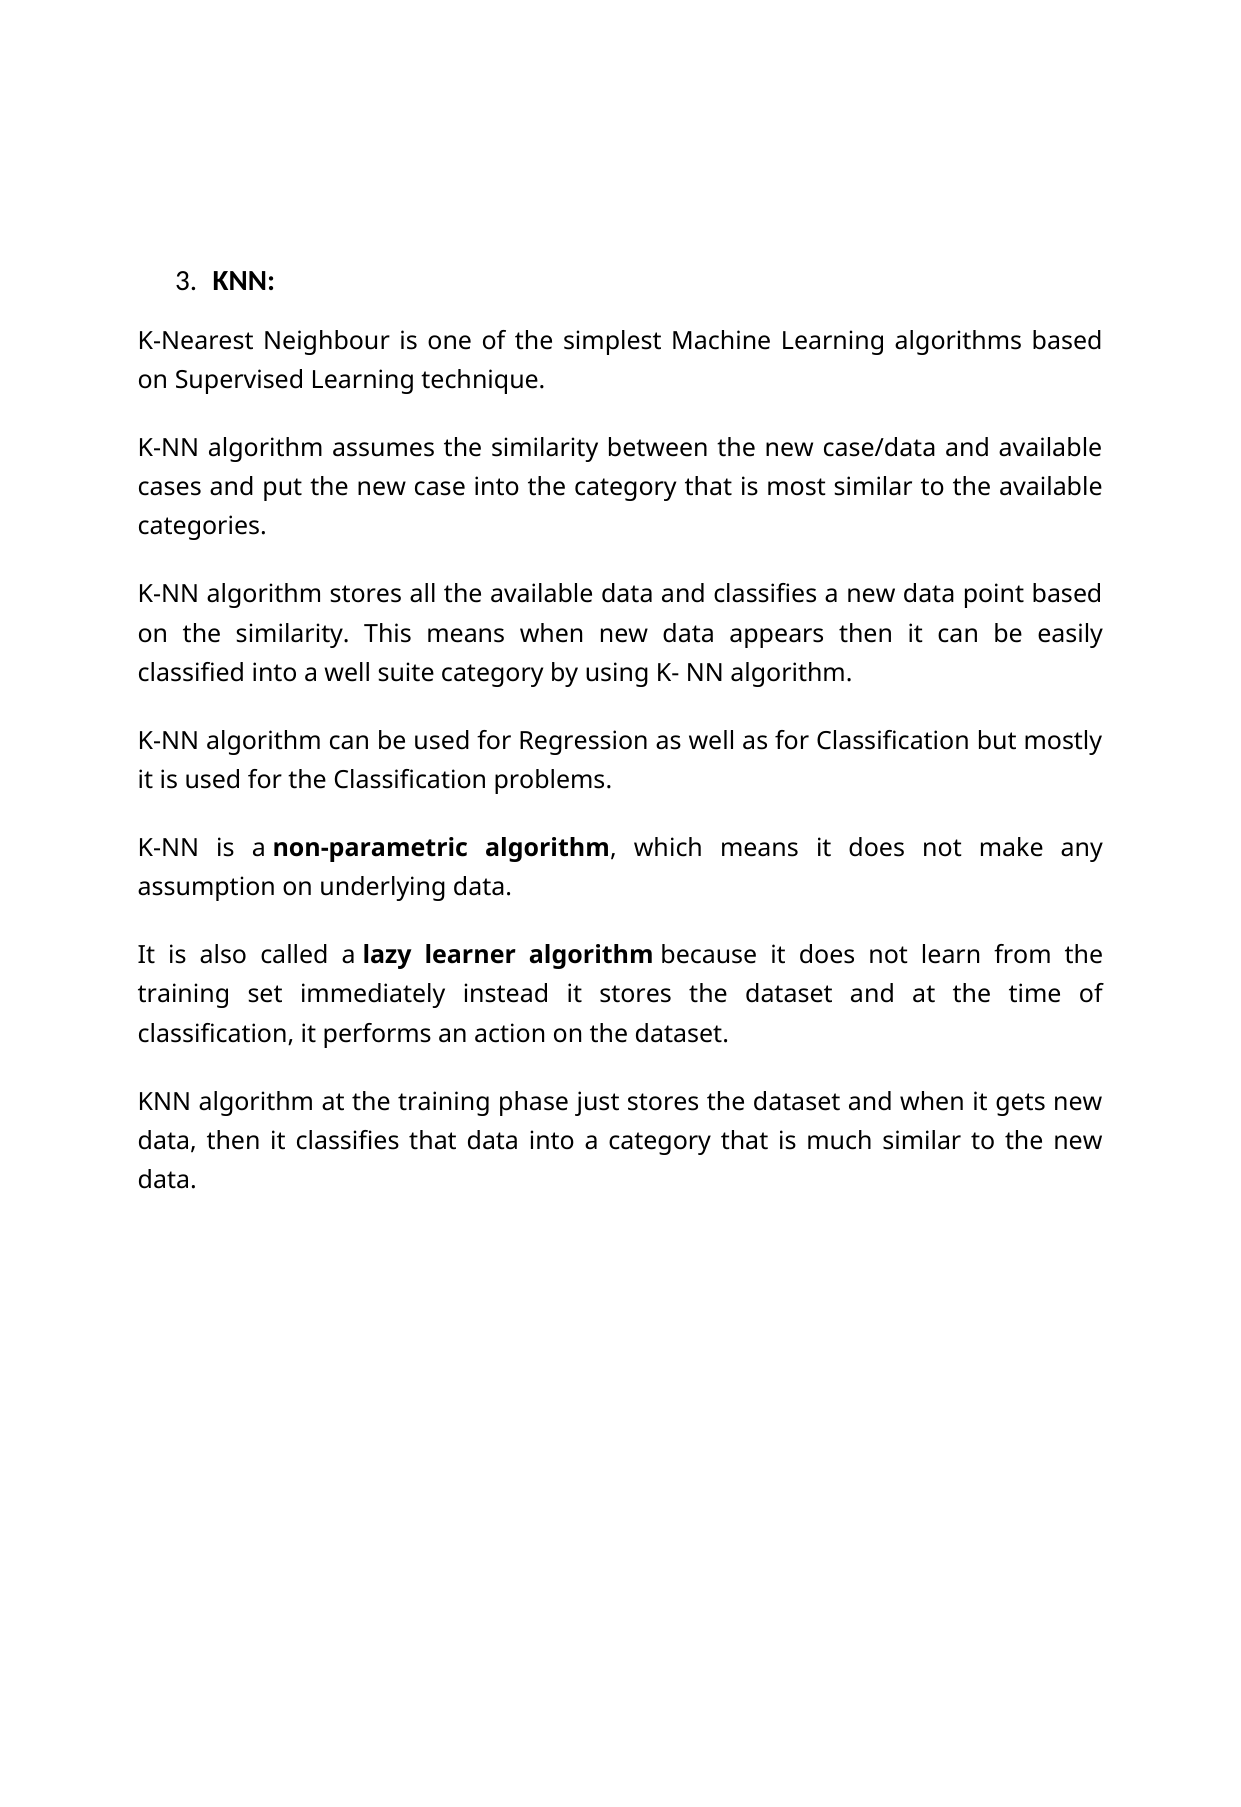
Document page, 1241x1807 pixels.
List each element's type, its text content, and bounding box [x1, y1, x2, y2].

list KNN: [175, 262, 1104, 298]
text K-NN algorithm stores all the available data and classifies a new data point based on the similarity. This means when new data appears then it can be easily classified into a well suite category by using K- NN algorithm. [137, 571, 1104, 688]
text K-NN algorithm assumes the similarity between the new case/data and available cases and put the new case into the category that is most similar to the available categories. [137, 425, 1104, 542]
text KNN algorithm at the training phase just stores the dataset and when it gets new data, then it classifies that data into a category that is much similar to the new data. [137, 1078, 1104, 1196]
text K-NN algorithm can be used for Regression as well as for Classification but mostly it is used for the Classification problems. [137, 717, 1104, 796]
text K-Nearest Neighbour is one of the simplest Machine Learning algorithms based on Supervised Learning technique. [137, 317, 1104, 396]
text K-NN is a non-parametric algorithm, which means it does not make any assumption on underlying data. [137, 825, 1104, 903]
text It is also called a lazy learner algorithm because it does not learn from the training set immediately instead it stores the dataset and at the time of classification, it performs an action on the dataset. [137, 932, 1104, 1049]
